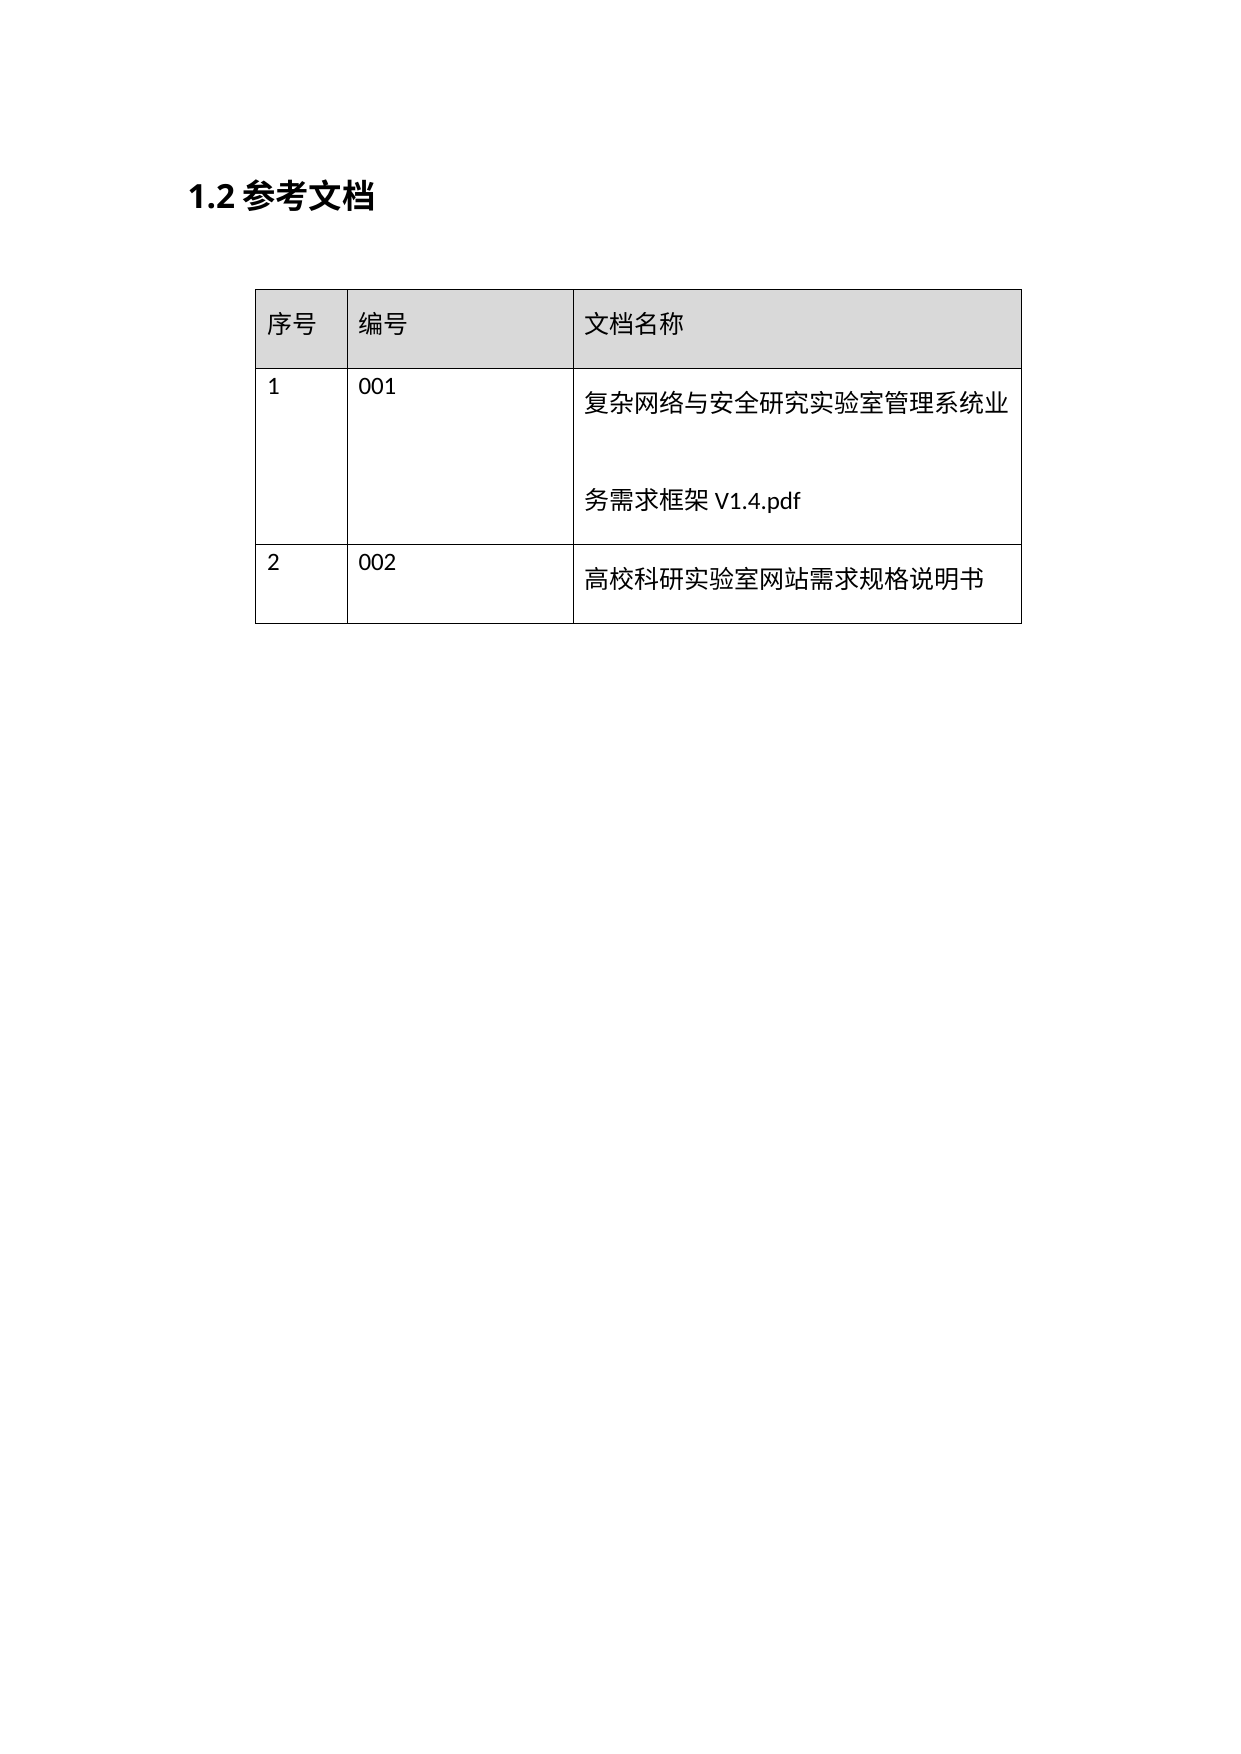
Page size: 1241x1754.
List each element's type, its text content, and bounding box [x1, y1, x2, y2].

table_cell 2 [256, 545, 347, 622]
table_cell 1 [256, 369, 347, 544]
table_header 编号 [348, 290, 573, 368]
table_cell 002 [348, 545, 573, 622]
table_cell 复杂网络与安全研究实验室管理系统业务需求框架V1.4.pdf [574, 369, 1021, 544]
table_header 序号 [256, 290, 347, 368]
table_cell 001 [348, 369, 573, 544]
table_header 文档名称 [574, 290, 1021, 368]
subtitle 1.2参考文档 [187, 162, 1053, 227]
table_cell 高校科研实验室网站需求规格说明书 [574, 545, 1021, 622]
